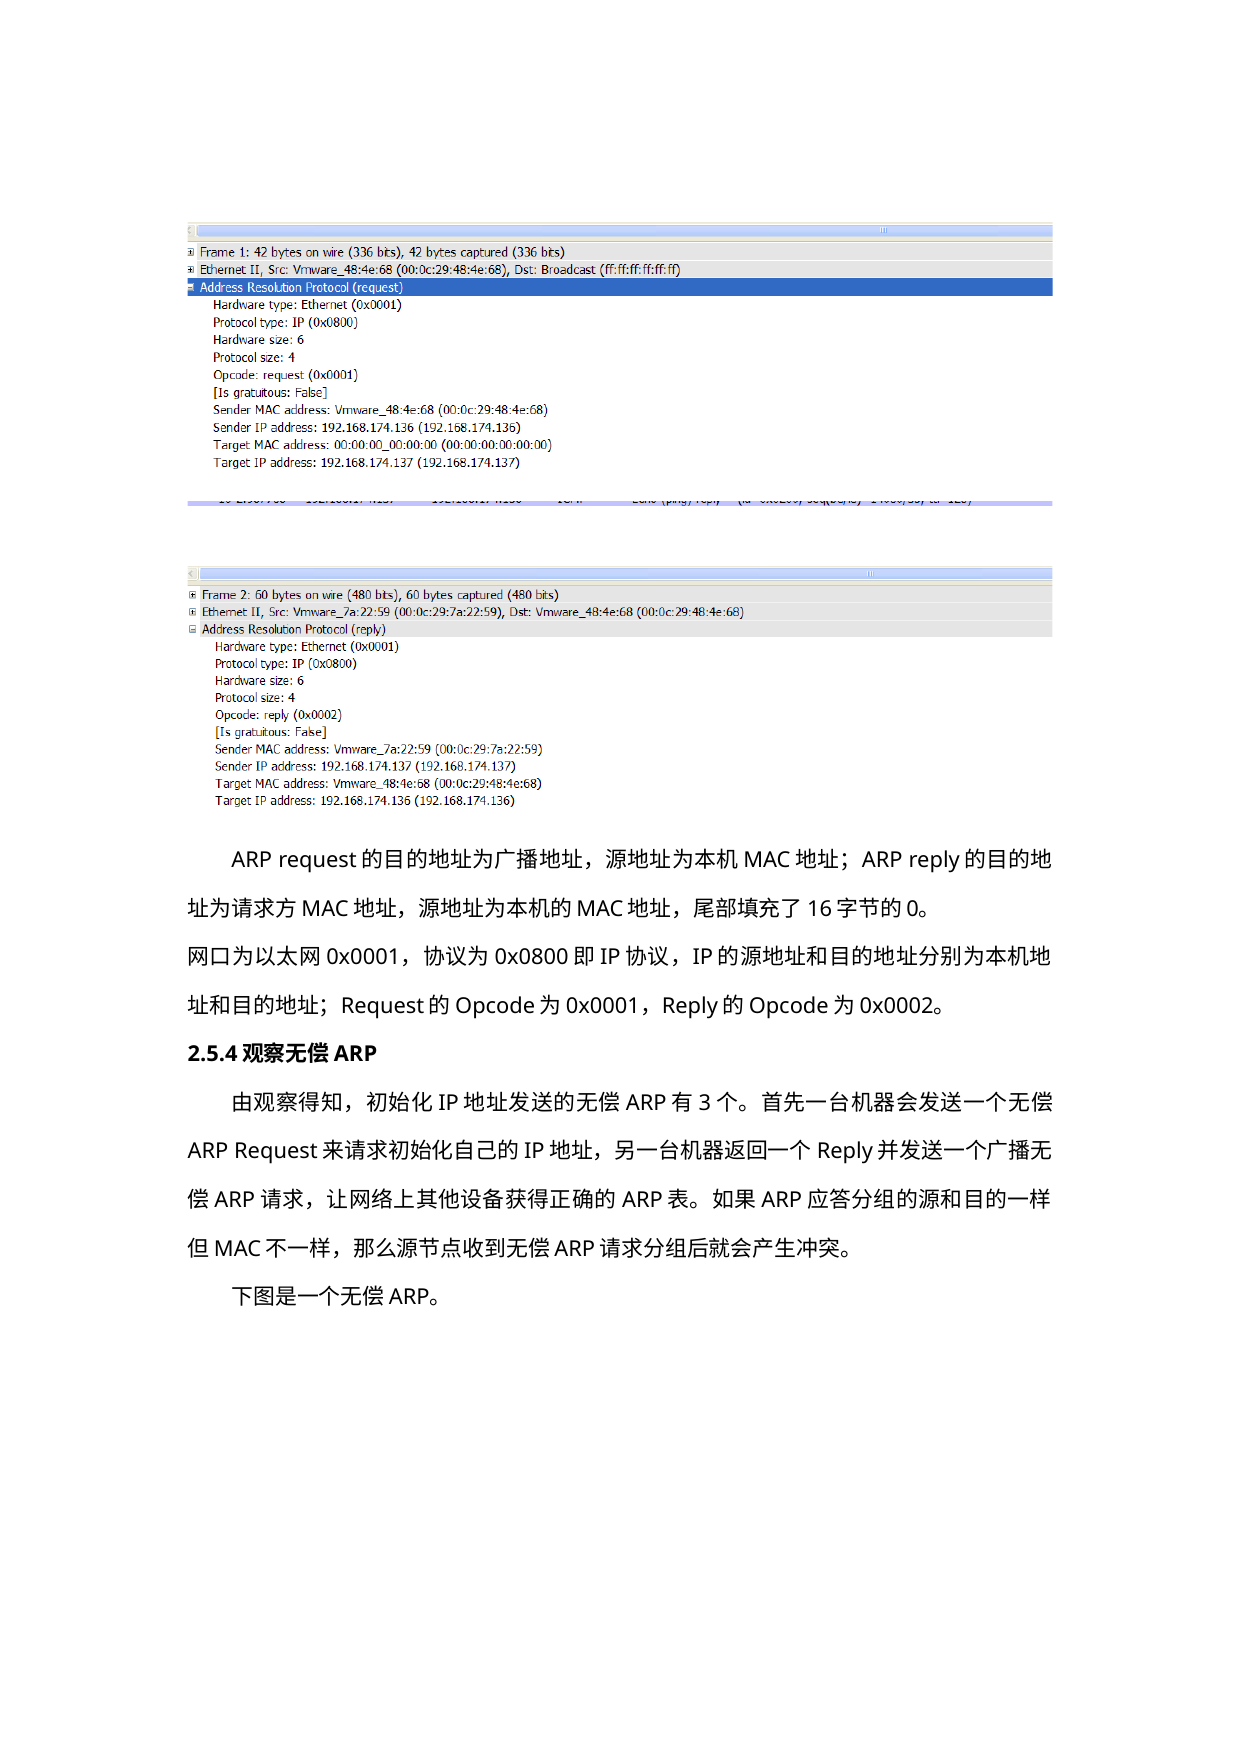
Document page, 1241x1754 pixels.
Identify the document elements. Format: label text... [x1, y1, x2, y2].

text ARP request的目的地址为广播地址，源地址为本机MAC地址；ARP reply的目的地址为请求方MAC地址，源地址为本机的MAC地址，尾部填充了16字节的0。 [187, 842, 1053, 923]
picture [187, 501, 1053, 815]
picture [187, 162, 1053, 474]
text 下图是一个无偿ARP。 [187, 1279, 1053, 1311]
text 网口为以太网0x0001，协议为0x0800即IP协议，IP的源地址和目的地址分别为本机地址和目的地址；Request的Opcode为0x0001，Reply的Opcode为0x0002。 [187, 939, 1053, 1020]
text 由观察得知，初始化IP地址发送的无偿ARP有3个。首先一台机器会发送一个无偿ARP Request来请求初始化自己的IP地址，另一台机器返回一个Reply并发送一个广播无偿ARP请求，让网络上其他设备获得正确的ARP表。如果ARP应答分组的源和目的一样但MAC不一样，那么源节点收到无偿ARP请求分组后就会产生冲突。 [187, 1084, 1053, 1263]
text 2.5.4观察无偿ARP [187, 1036, 1053, 1068]
